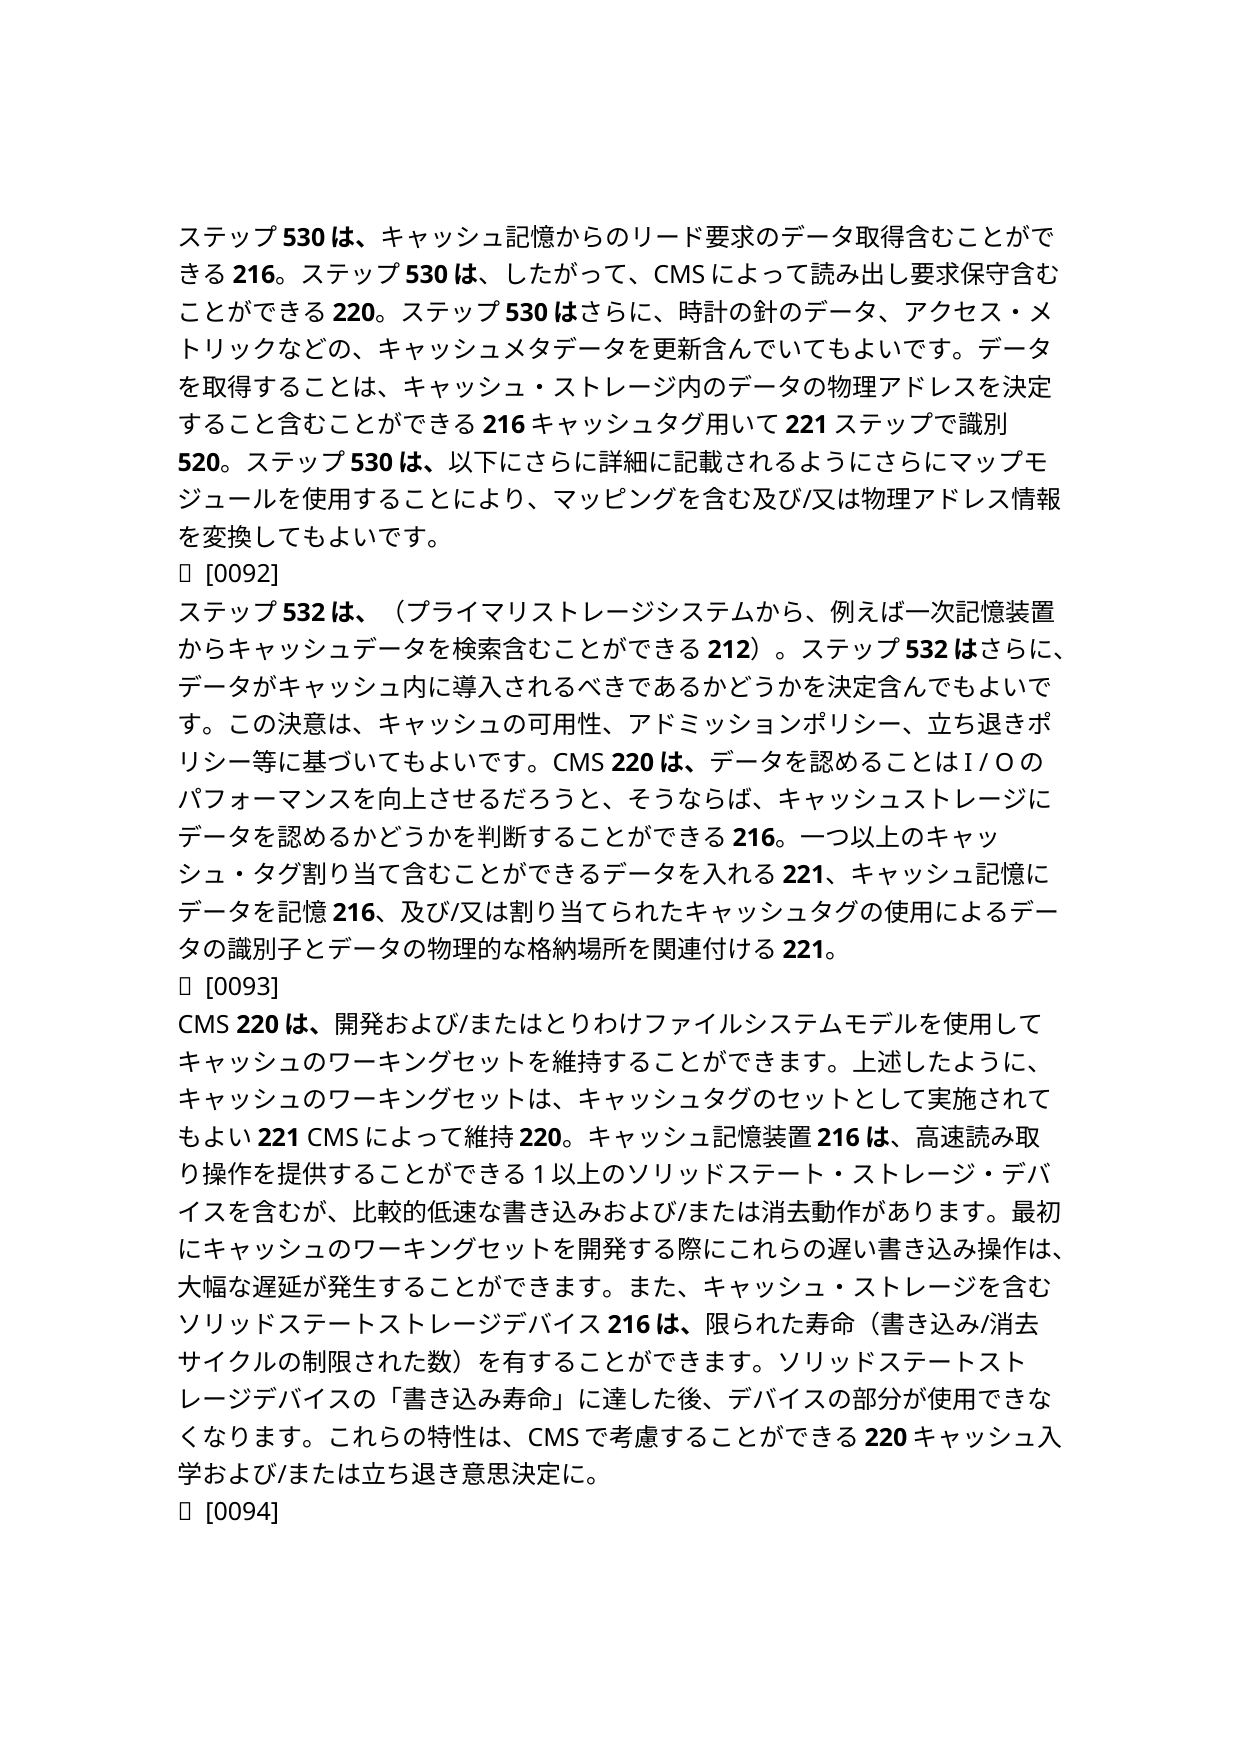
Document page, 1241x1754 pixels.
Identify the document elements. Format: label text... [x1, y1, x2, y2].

text ステップ532は、（プライマリストレージシステムから、例えば一次記憶装置からキャッシュデータを検索含むことができる212）。ステップ532はさらに、データがキャッシュ内に導入されるべきであるかどうかを決定含んでもよいです。この決意は、キャッシュの可用性、アドミッションポリシー、立ち退きポリシー等に基づいてもよいです。CMS 220は、データを認めることはI / Oのパフォーマンスを向上させるだろうと、そうならば、キャッシュストレージにデータを認めるかどうかを判断することができる216。一つ以上のキャッシュ・タグ割り当て含むことができるデータを入れる221、キャッシュ記憶にデータを記憶216、及び/又は割り当てられたキャッシュタグの使用によるデータの識別子とデータの物理的な格納場所を関連付ける221。 [177, 592, 1063, 967]
text  [0094] [177, 1492, 1063, 1529]
text ステップ530は、キャッシュ記憶からのリード要求のデータ取得含むことができる216。ステップ530は、したがって、CMSによって読み出し要求保守含むことができる220。ステップ530はさらに、時計の針のデータ、アクセス・メトリックなどの、キャッシュメタデータを更新含んでいてもよいです。データを取得することは、キャッシュ・ストレージ内のデータの物理アドレスを決定すること含むことができる216キャッシュタグ用いて221ステップで識別520。ステップ530は、以下にさらに詳細に記載されるようにさらにマップモジュールを使用することにより、マッピングを含む及び/又は物理アドレス情報を変換してもよいです。 [177, 217, 1063, 554]
text CMS 220は、開発および/またはとりわけファイルシステムモデルを使用してキャッシュのワーキングセットを維持することができます。上述したように、キャッシュのワーキングセットは、キャッシュタグのセットとして実施されてもよい221 CMSによって維持220。キャッシュ記憶装置216は、高速読み取り操作を提供することができる1以上のソリッドステート・ストレージ・デバイスを含むが、比較的低速な書き込みおよび/または消去動作があります。最初にキャッシュのワーキングセットを開発する際にこれらの遅い書き込み操作は、大幅な遅延が発生することができます。また、キャッシュ・ストレージを含むソリッドステートストレージデバイス216は、限られた寿命（書き込み/消去サイクルの制限された数）を有することができます。ソリッドステートストレージデバイスの「書き込み寿命」に達した後、デバイスの部分が使用できなくなります。これらの特性は、CMSで考慮することができる220キャッシュ入学および/または立ち退き意思決定に。 [177, 1004, 1063, 1492]
text  [0093] [177, 967, 1063, 1004]
text  [0092] [177, 554, 1063, 592]
